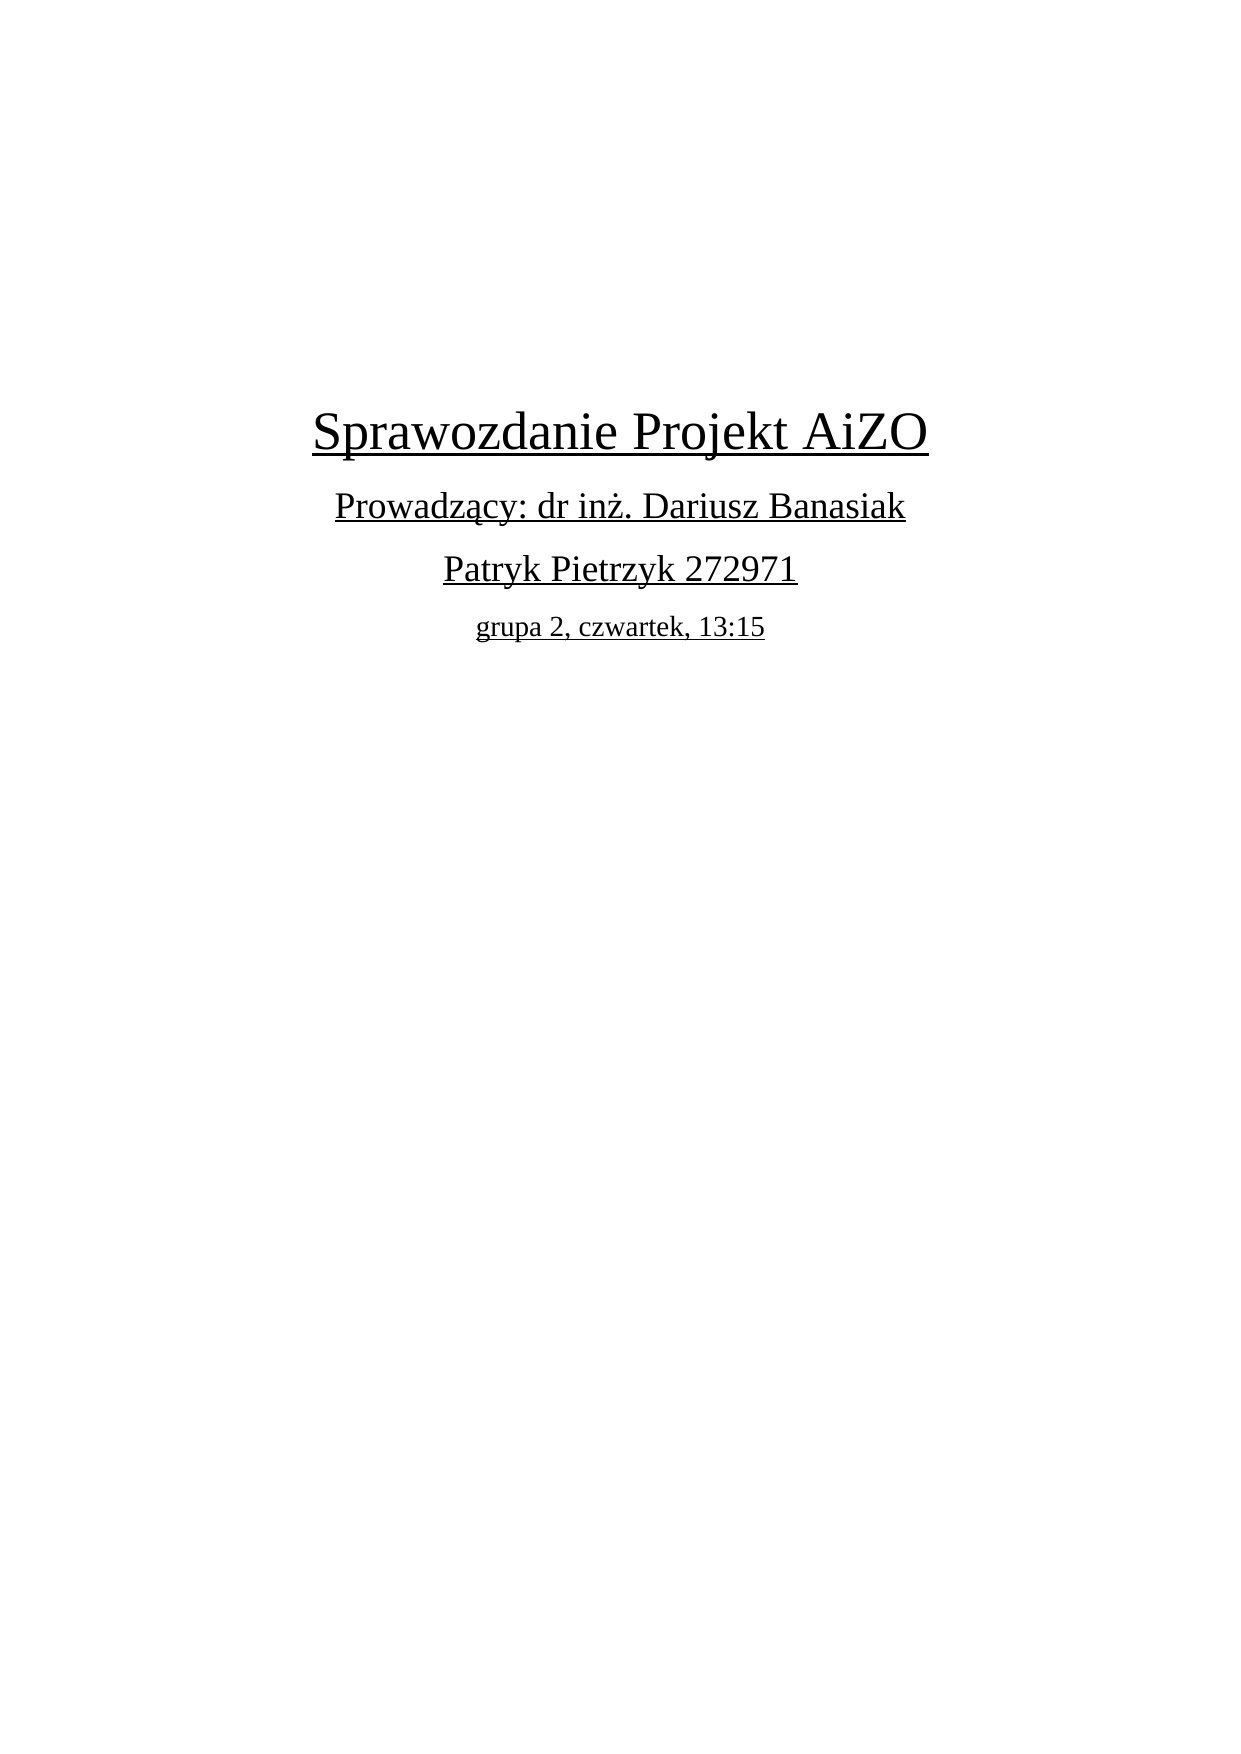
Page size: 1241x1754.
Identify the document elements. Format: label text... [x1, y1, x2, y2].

text Prowadzący: dr inż. Dariusz Banasiak [148, 483, 1093, 526]
text Sprawozdanie Projekt AiZO [148, 399, 1093, 461]
text Patryk Pietrzyk 272971 [148, 546, 1093, 589]
text grupa 2, czwartek, 13:15 [148, 609, 1093, 643]
